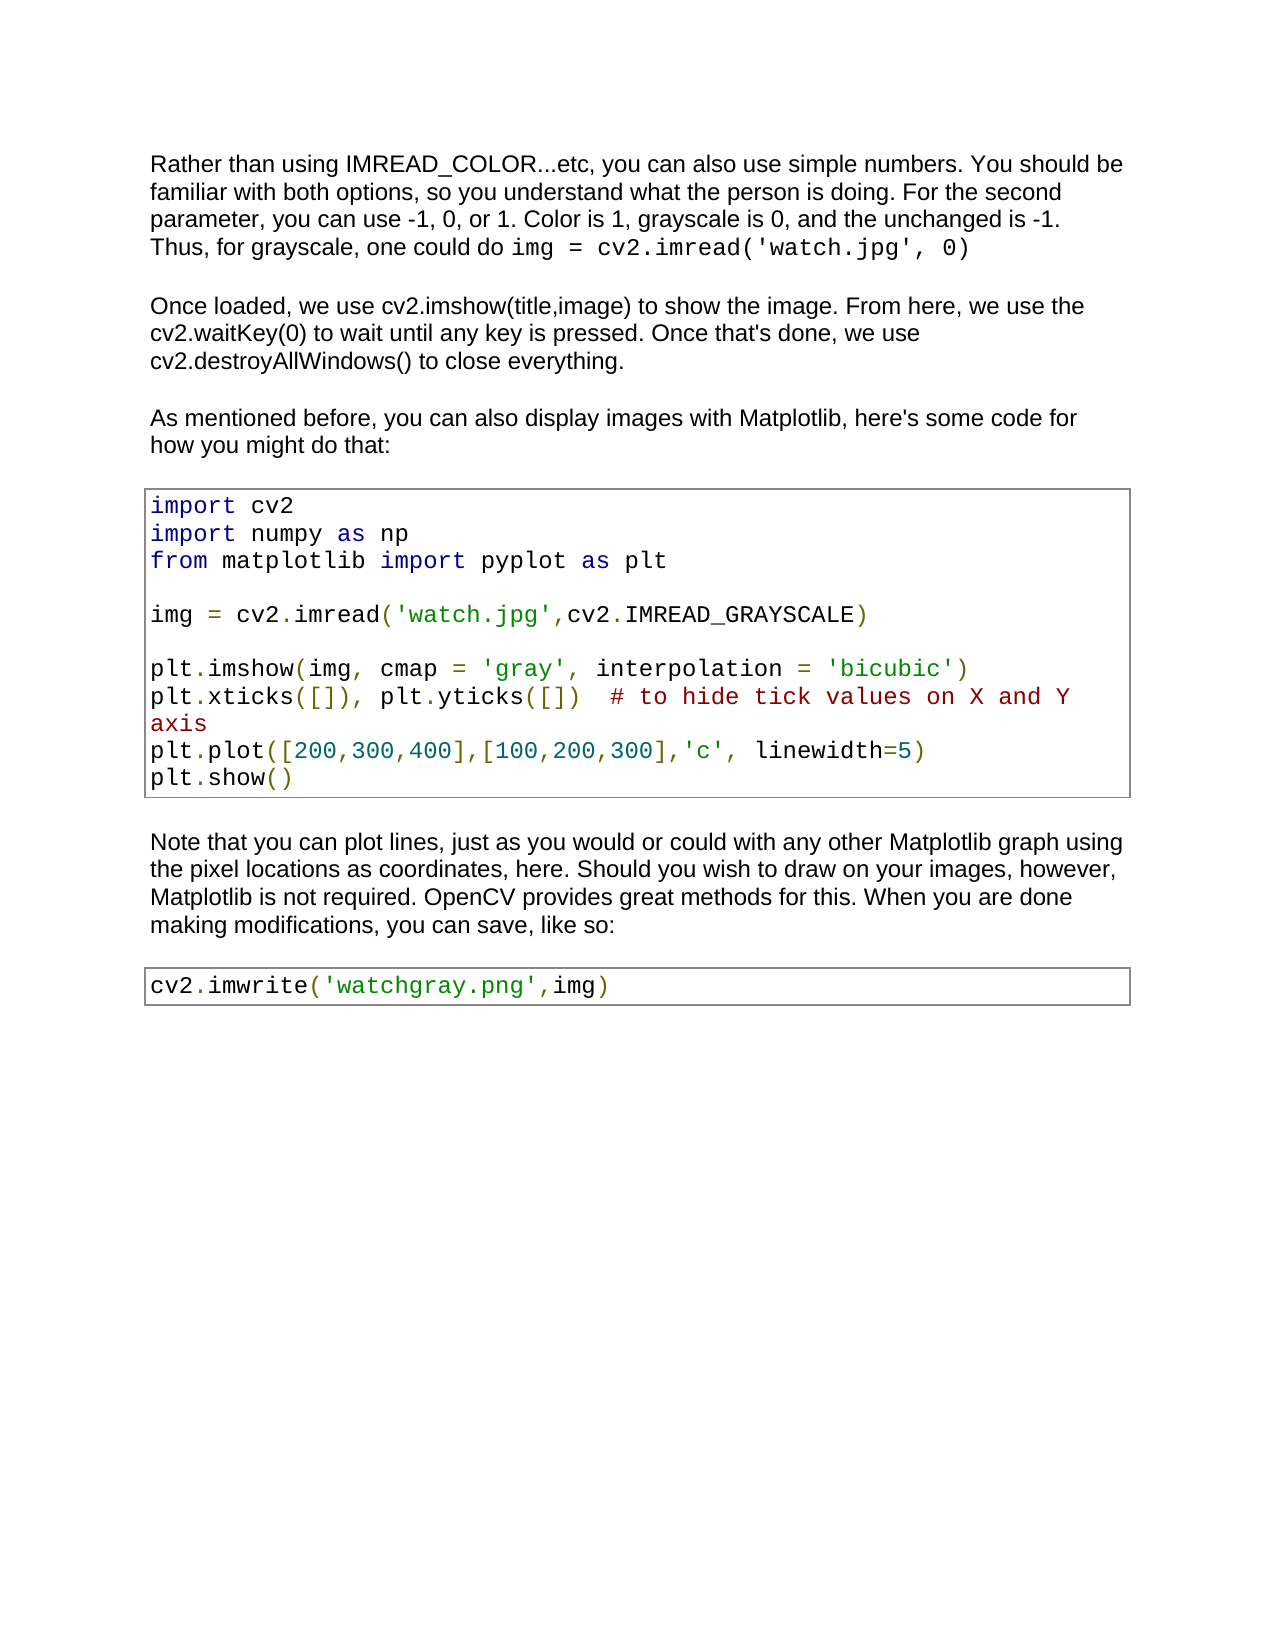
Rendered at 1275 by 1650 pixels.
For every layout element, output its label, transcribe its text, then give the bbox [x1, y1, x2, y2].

text import numpy as np [150, 521, 1125, 548]
text cv2.imwrite('watchgray.png',img) [146, 969, 1129, 1004]
text from matplotlib import pyplot as plt [150, 548, 1125, 575]
text Note that you can plot lines, just as you would or could with any other Matplotlib graph using the pixel locations as coordinates, here. Should you wish to draw on your images, however, Matplotlib is not required. OpenCV provides great methods for this. When you are done making modifications, you can save, like so: [150, 828, 1125, 938]
text As mentioned before, you can also display images with Matplotlib, here's some code for how you might do that: [150, 404, 1125, 459]
text plt.xticks([]), plt.yticks([]) # to hide tick values on X and Y axis [150, 684, 1125, 738]
text Once loaded, we use cv2.imshow(title,image) to show the image. From here, we use the cv2.waitKey(0) to wait until any key is pressed. Once that's done, we use cv2.destroyAllWindows() to close everything. [150, 292, 1125, 374]
text plt.show() [146, 760, 1129, 797]
text img = cv2.imread('watch.jpg',cv2.IMREAD_GRAYSCALE) [150, 602, 1125, 630]
text plt.imshow(img, cmap = 'gray', interpolation = 'bicubic') [150, 657, 1125, 684]
text import cv2 [146, 490, 1129, 521]
text Rather than using IMREAD_COLOR...etc, you can also use simple numbers. You should be familiar with both options, so you understand what the person is doing. For the second parameter, you can use -1, 0, or 1. Color is 1, grayscale is 0, and the unchanged is -1. Thus, for grayscale, one could do img = cv2.imread('watch.jpg', 0) [150, 150, 1125, 262]
text plt.plot([200,300,400],[100,200,300],'c', linewidth=5) [150, 738, 1125, 760]
